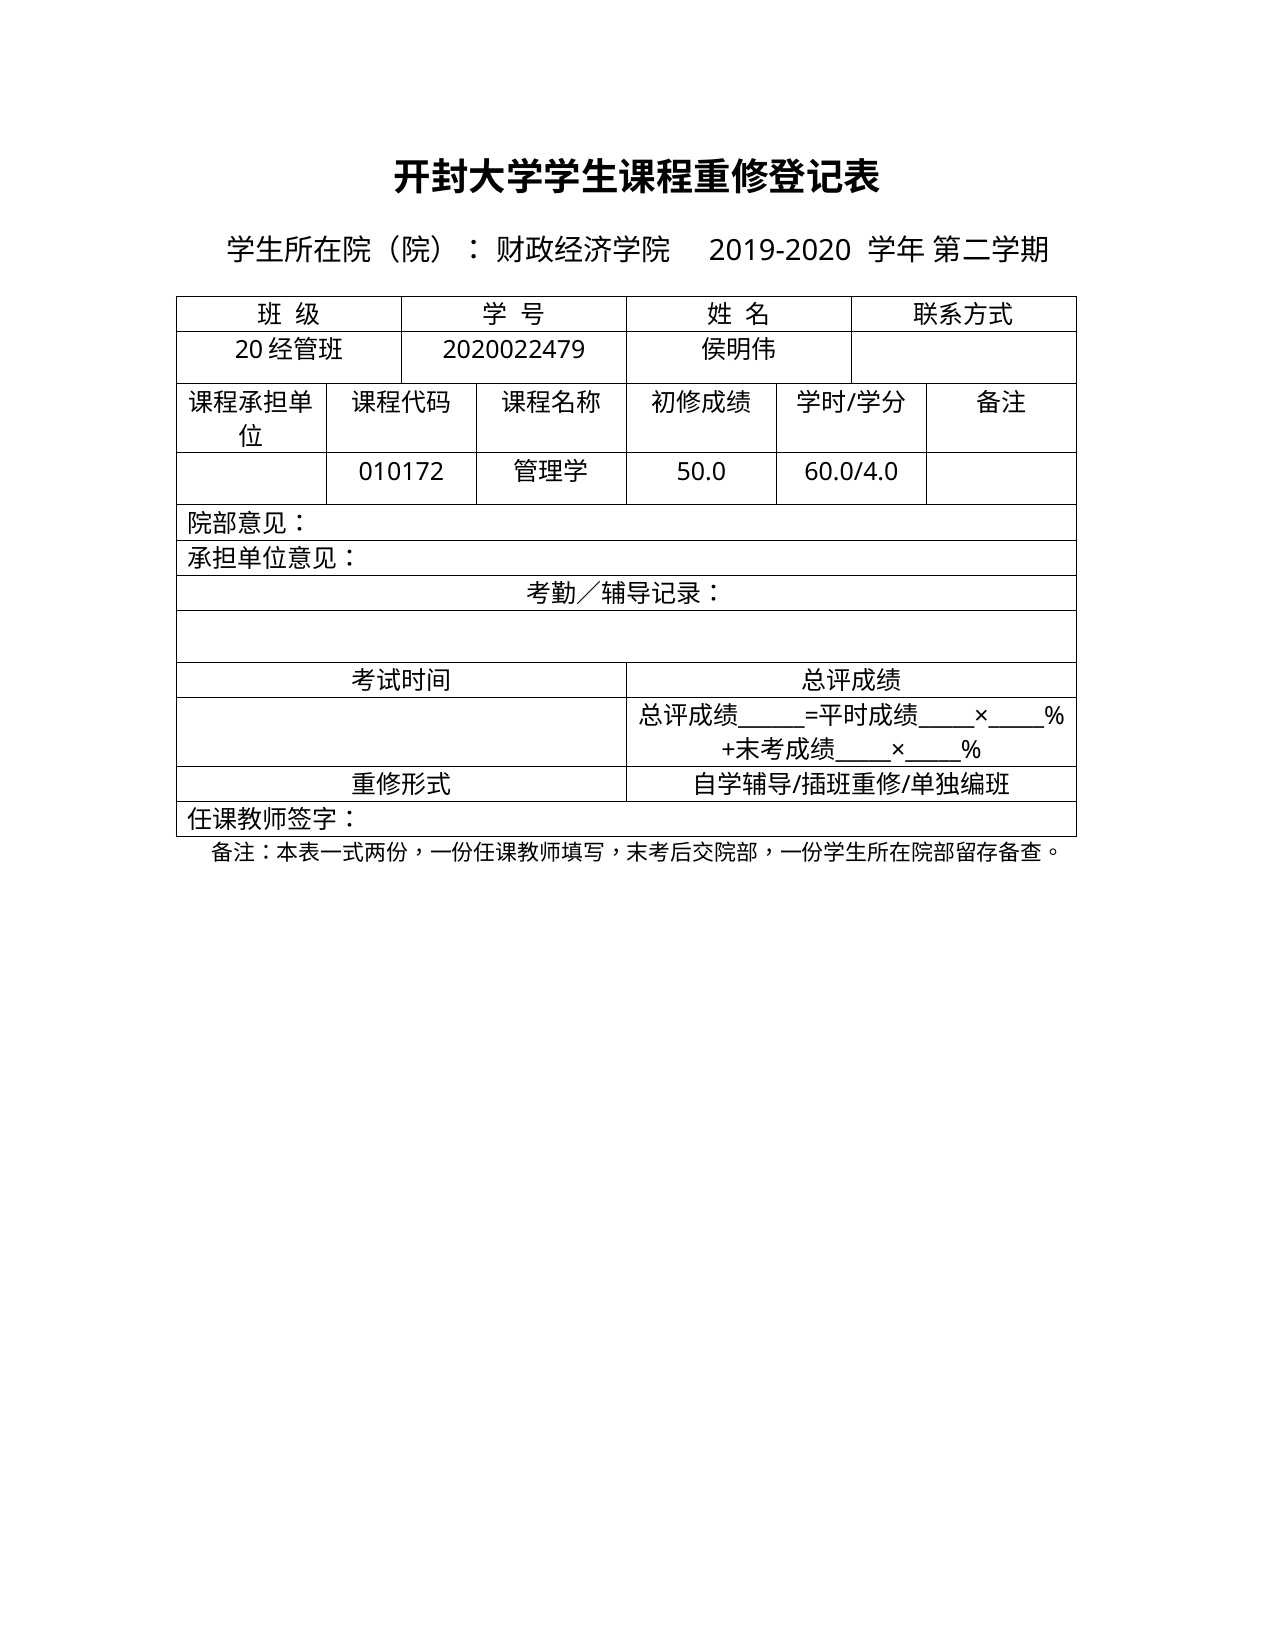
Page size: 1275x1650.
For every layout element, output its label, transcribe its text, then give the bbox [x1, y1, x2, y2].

text 学生所在院（院）： 财政经济学院 2019-2020 学年 第二学期 [187, 229, 1087, 269]
table_cell 010172 [327, 453, 476, 504]
table_cell 侯明伟 [627, 332, 851, 383]
table_header 联系方式 [852, 297, 1076, 331]
table_cell 重修形式 [177, 767, 626, 801]
table_cell 2020022479 [402, 332, 626, 383]
table_cell 自学辅导/插班重修/单独编班 [627, 767, 1076, 801]
table_header 初修成绩 [627, 384, 776, 452]
table_header 学 号 [402, 297, 626, 331]
table_header 姓 名 [627, 297, 851, 331]
table_header 任课教师签字： [177, 802, 1076, 836]
table_cell 承担单位意见： [177, 541, 1076, 574]
table_cell 20经管班 [177, 332, 401, 383]
table_header 班 级 [177, 297, 401, 331]
table_cell [852, 332, 1076, 383]
table_header 总评成绩 [627, 663, 1076, 697]
table_cell 管理学 [477, 453, 626, 504]
text 开封大学学生课程重修登记表 [187, 150, 1087, 201]
text 备注：本表一式两份，一份任课教师填写，末考后交院部，一份学生所在院部留存备查。 [187, 837, 1087, 867]
table_header 院部意见： [177, 505, 1076, 539]
table_header 课程承担单位 [177, 384, 326, 452]
table_cell [927, 453, 1076, 504]
table_cell 60.0/4.0 [777, 453, 926, 504]
table_header 备注 [927, 384, 1076, 452]
table_cell 50.0 [627, 453, 776, 504]
table_cell 考勤／辅导记录： [177, 576, 1076, 610]
table_header 课程代码 [327, 384, 476, 452]
table_header 考试时间 [177, 663, 626, 697]
table_cell 总评成绩______=平时成绩_____×_____% +末考成绩_____×_____% [627, 698, 1076, 766]
table_cell [177, 453, 326, 504]
table_cell [177, 611, 1076, 662]
table_cell [177, 698, 626, 766]
table_header 课程名称 [477, 384, 626, 452]
table_header 学时/学分 [777, 384, 926, 452]
